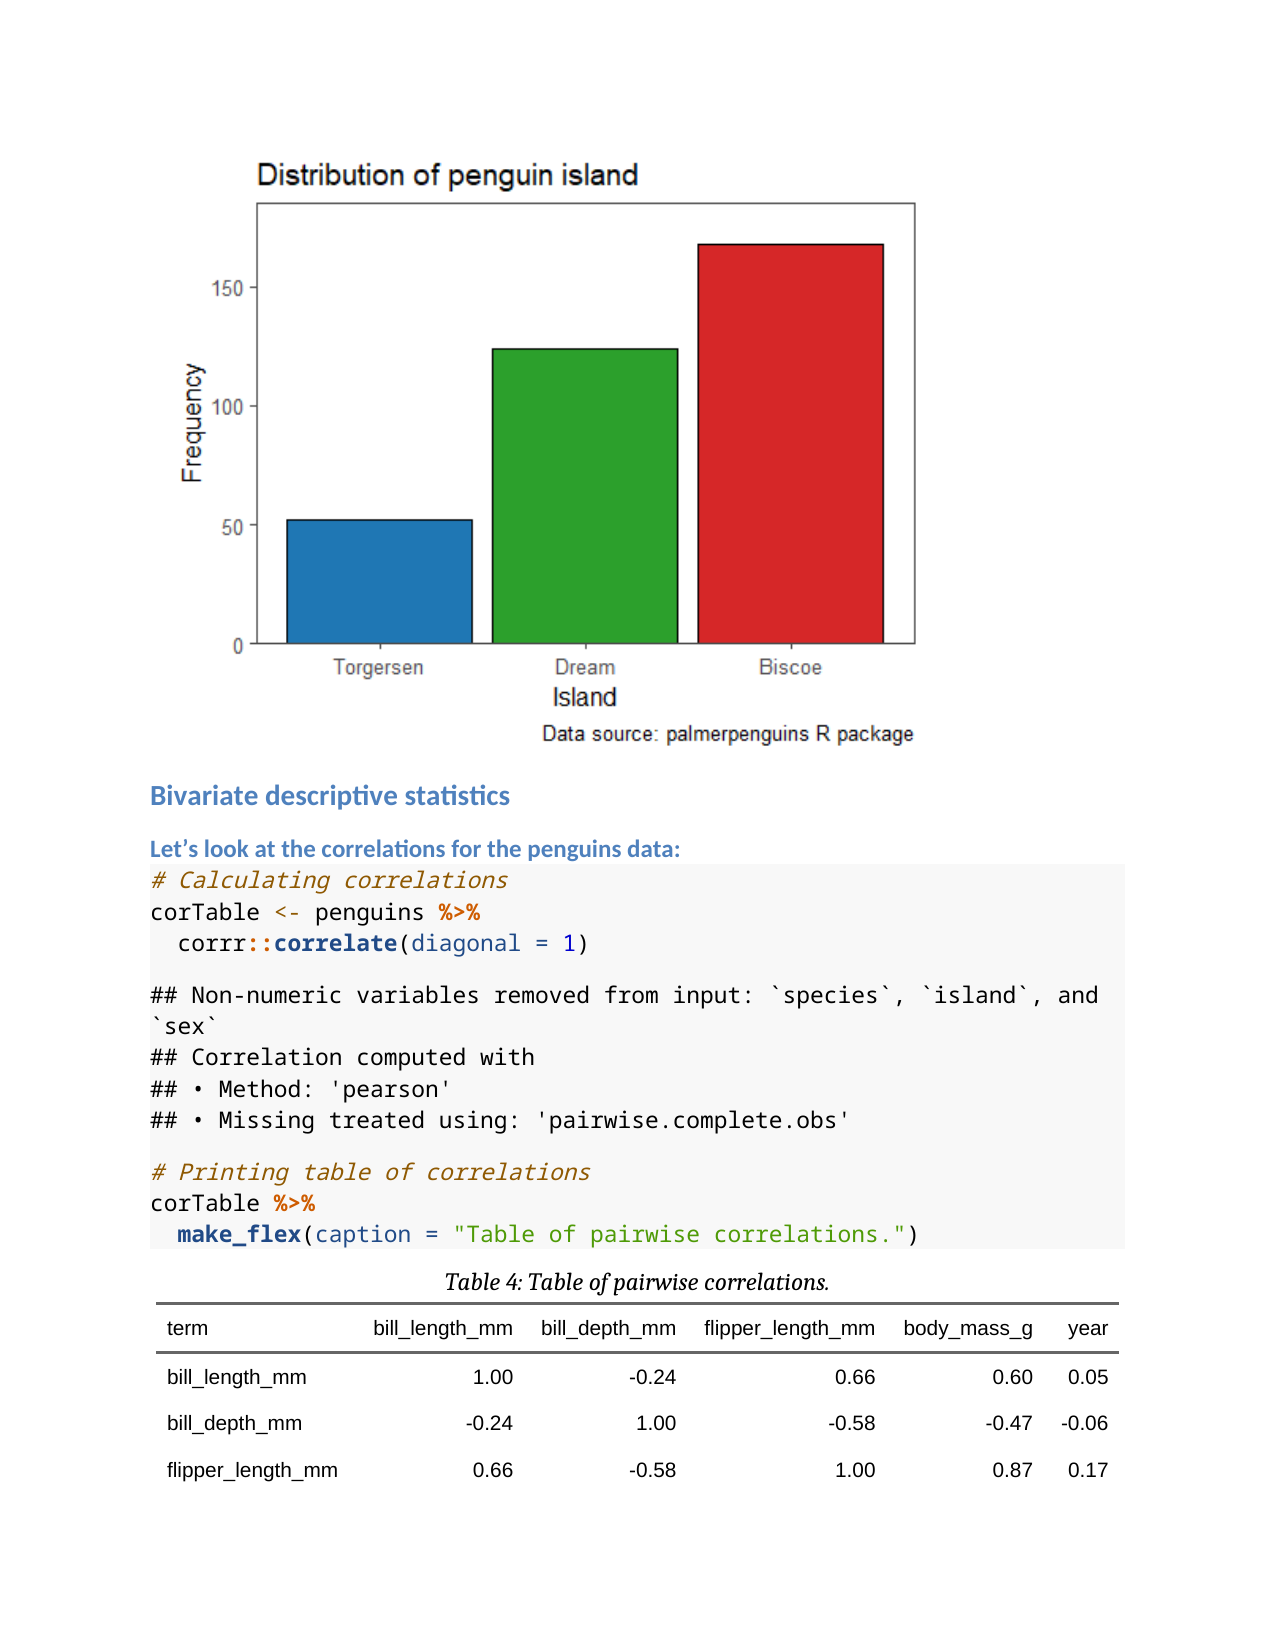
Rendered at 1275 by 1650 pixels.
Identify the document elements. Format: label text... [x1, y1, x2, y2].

table_cell 1.00 [524, 1400, 687, 1446]
text # Calculating correlations corTable <- penguins %>% corrr::correlate(diagonal = 1) [480, 864, 1125, 958]
text # Printing table of correlations corTable %>% make_flex(caption = "Table of pairwise correlations.") [315, 1156, 1125, 1249]
table_header year [1043, 1305, 1119, 1351]
table_cell 0.87 [886, 1446, 1043, 1494]
table_cell -0.58 [687, 1400, 886, 1446]
table_cell 0.66 [687, 1354, 886, 1399]
table_cell bill_length_mm [156, 1354, 356, 1399]
subtitle Let’s look at the correlations for the penguins data: [150, 834, 1125, 864]
table_header bill_length_mm [356, 1305, 523, 1351]
table_header body_mass_g [886, 1305, 1043, 1351]
table_header bill_depth_mm [524, 1305, 687, 1351]
table_cell flipper_length_mm [156, 1446, 356, 1494]
table_header flipper_length_mm [687, 1305, 886, 1351]
table_cell 1.00 [687, 1446, 886, 1494]
table_cell -0.24 [356, 1400, 523, 1446]
subtitle Bivariate descriptive statistics [150, 777, 1125, 813]
table_cell 0.60 [886, 1354, 1043, 1399]
text ## Non-numeric variables removed from input: `species`, `island`, and `sex` ## Correlation computed with ## • Method: 'pearson' ## • Missing treated using: 'pairwise.complete.obs' [150, 979, 1125, 1135]
table_cell 0.05 [1043, 1354, 1119, 1399]
table_cell -0.58 [524, 1446, 687, 1494]
picture [168, 150, 927, 757]
table_cell -0.06 [1043, 1400, 1119, 1446]
table_cell bill_depth_mm [156, 1400, 356, 1446]
table_cell 1.00 [356, 1354, 523, 1399]
text Table 4: Table of pairwise correlations. [156, 1270, 1119, 1295]
table_cell 0.17 [1043, 1446, 1119, 1494]
table_cell -0.47 [886, 1400, 1043, 1446]
table_header term [156, 1305, 356, 1351]
table_cell -0.24 [524, 1354, 687, 1399]
table_cell 0.66 [356, 1446, 523, 1494]
